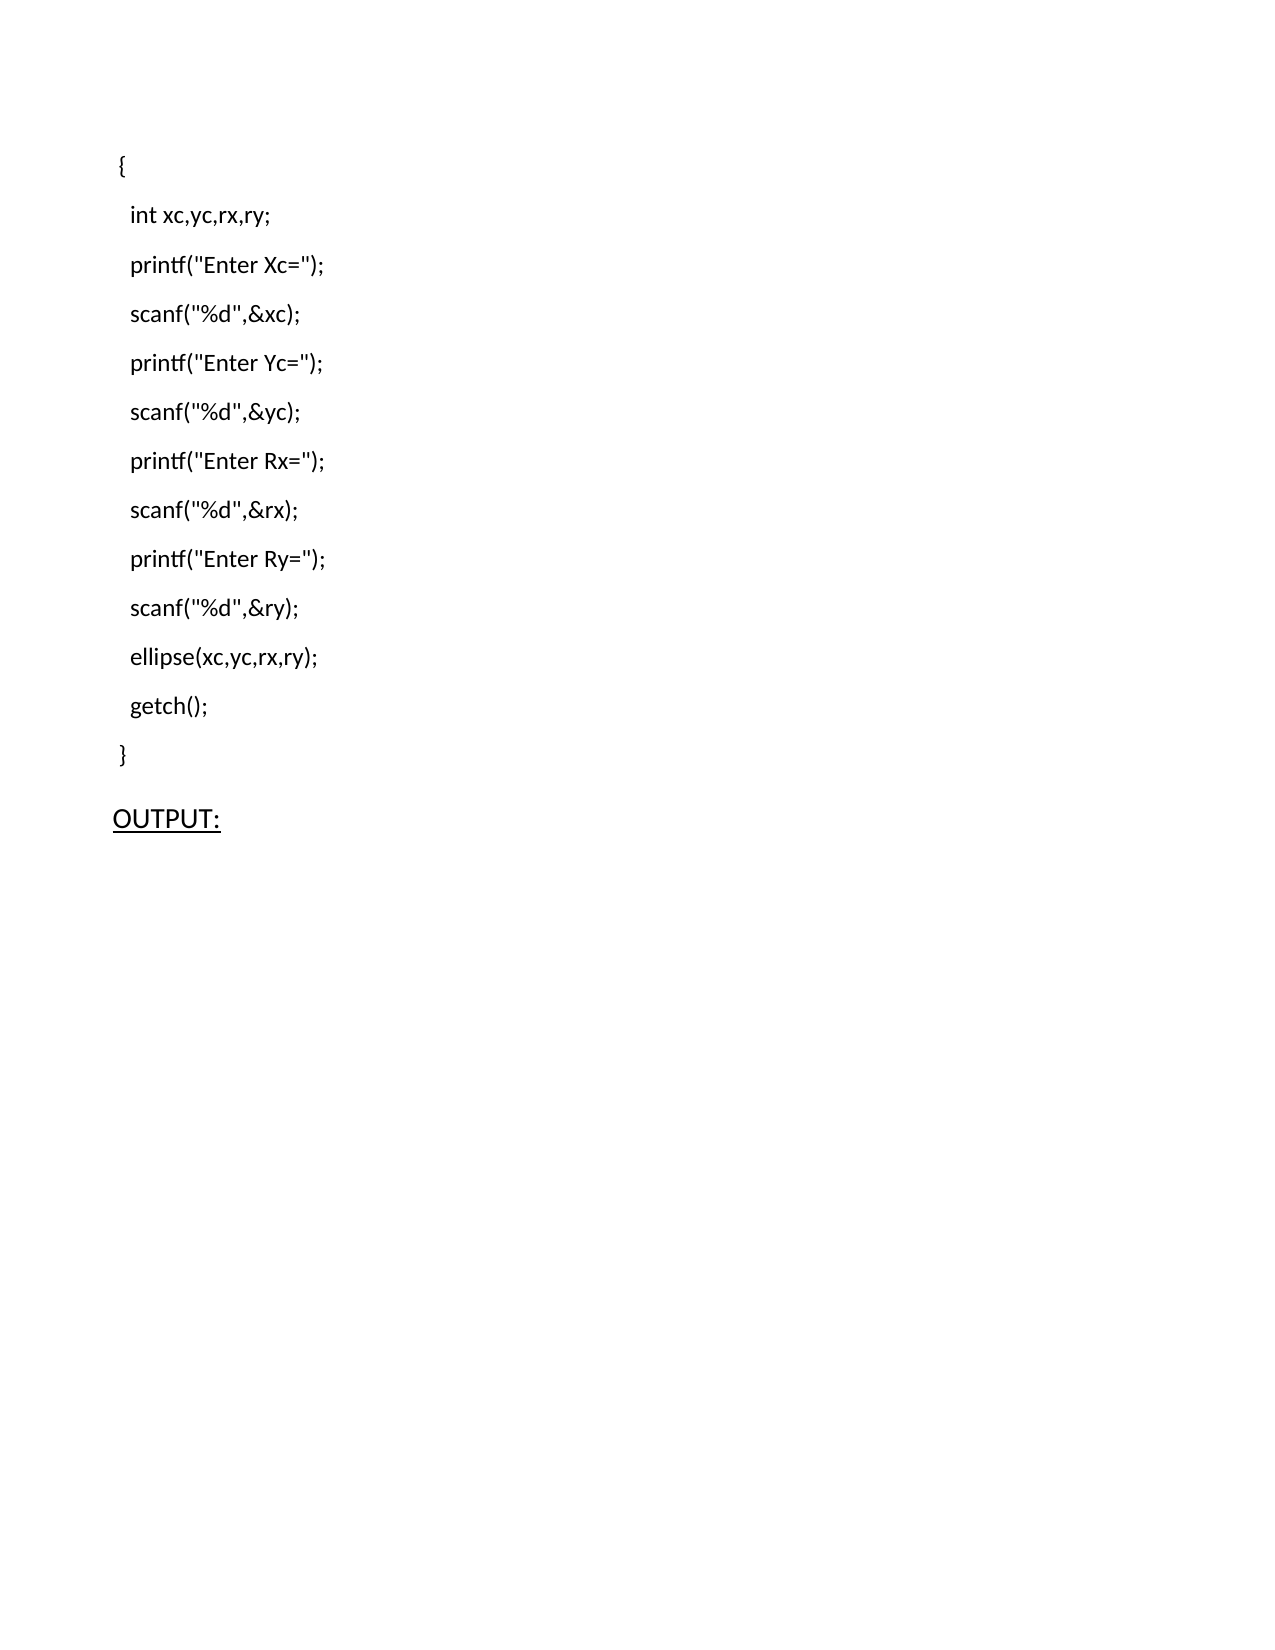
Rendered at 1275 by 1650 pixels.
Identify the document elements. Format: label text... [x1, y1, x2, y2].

text } [118, 739, 1237, 769]
text { [118, 150, 1237, 181]
text int xc,yc,rx,ry; printf("Enter Xc="); scanf("%d",&xc); printf("Enter Yc="); scanf("%d",&yc); printf("Enter Rx="); scanf("%d",&rx); printf("Enter Ry="); scanf("%d",&ry); ellipse(xc,yc,rx,ry); getch(); [130, 200, 328, 721]
subtitle OUTPUT: [112, 801, 1237, 836]
